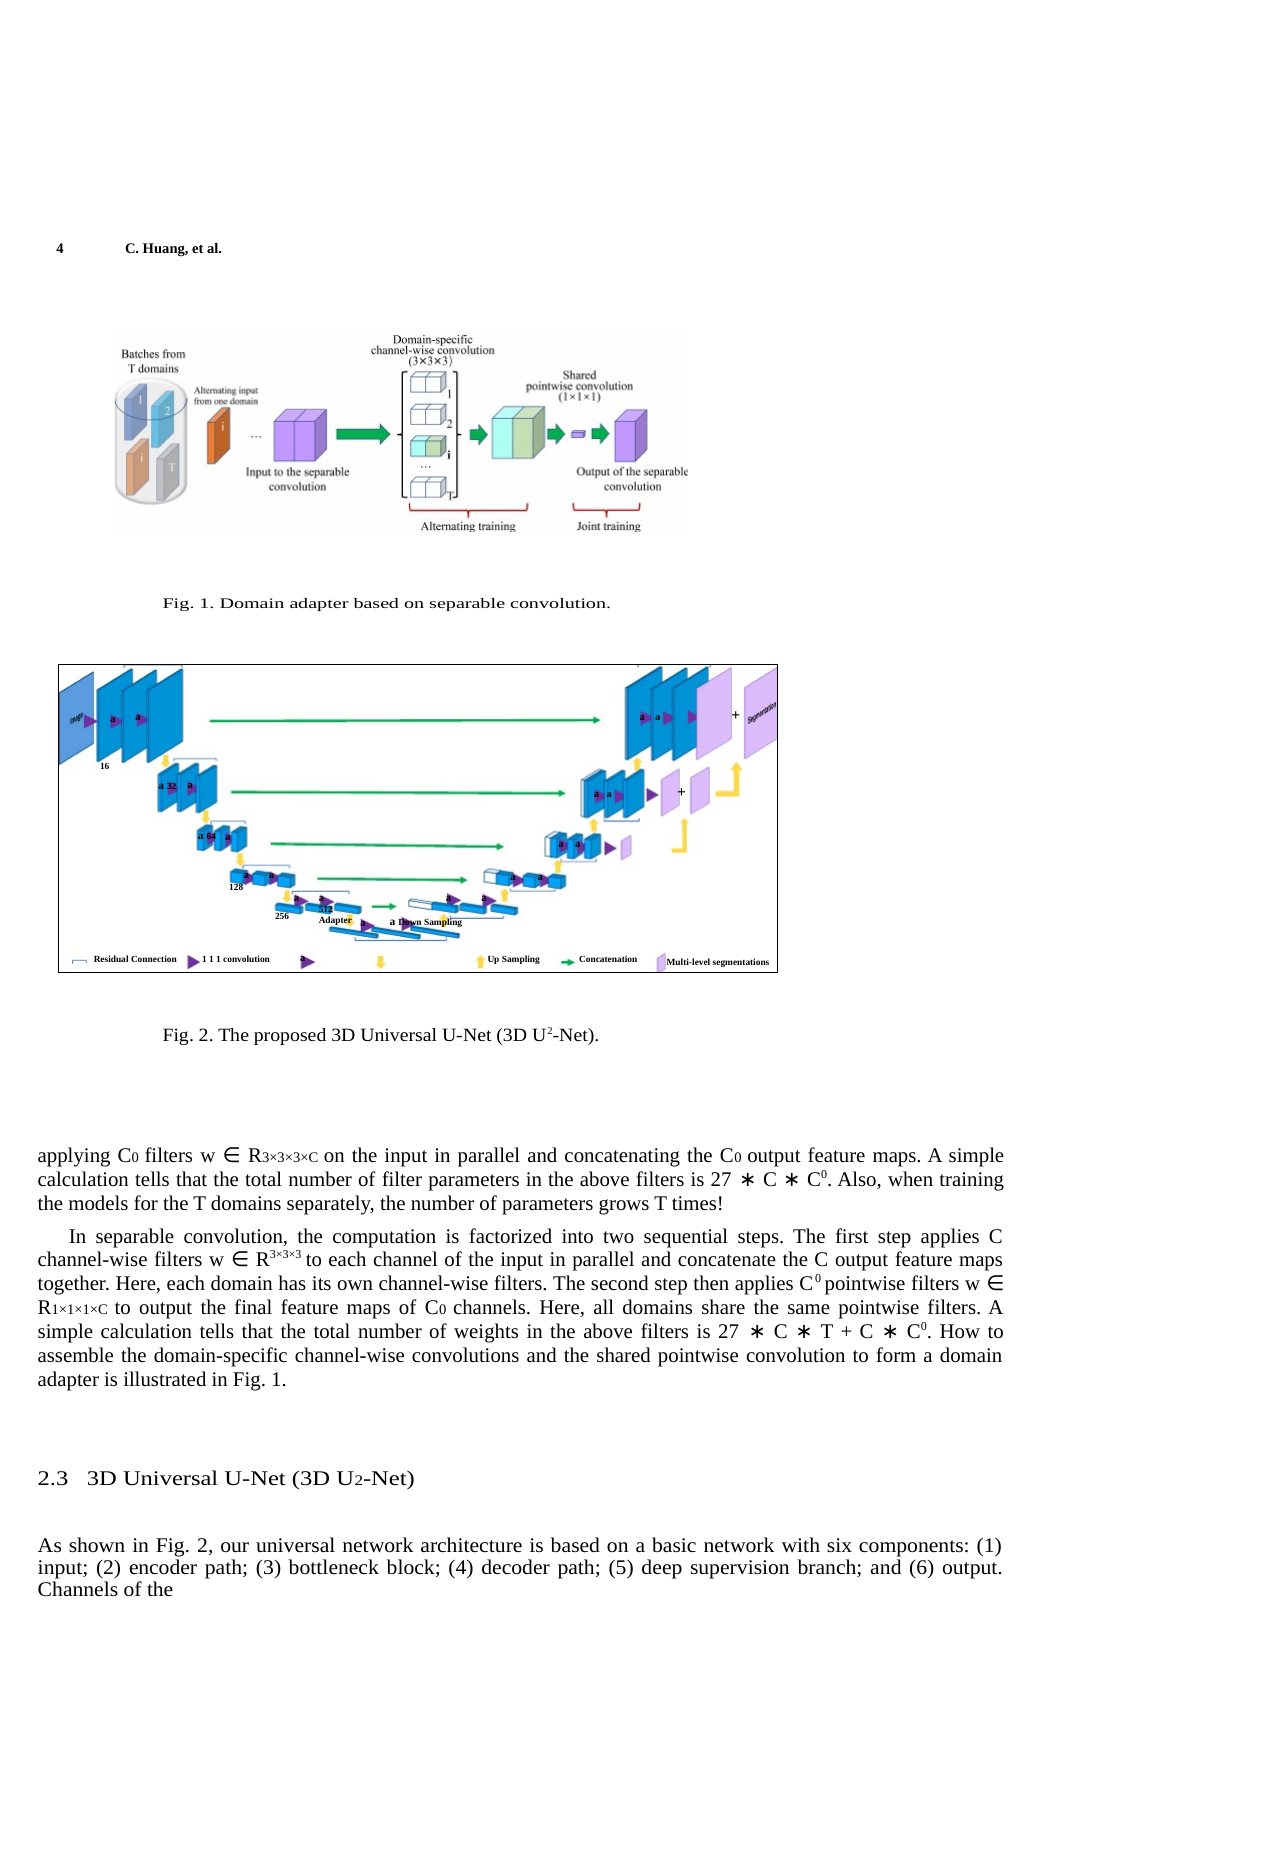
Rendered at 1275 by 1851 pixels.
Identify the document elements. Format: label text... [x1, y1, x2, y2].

text applying C0 filters w ∈ R3×3×3×C on the input in parallel and concatenating the C0 output feature maps. A simple calculation tells that the total number of filter parameters in the above filters is 27 ∗ C ∗ C0. Also, when training the models for the T domains separately, the number of parameters grows T times! [37, 1095, 1004, 1216]
text 2.3 3D Universal U-Net (3D U2-Net) [37, 1431, 687, 1490]
text Fig. 2. The proposed 3D Universal U-Net (3D U2-Net). [162, 1001, 877, 1045]
text In separable convolution, the computation is factorized into two sequential steps. The first step applies C channel-wise filters w ∈ R3×3×3 to each channel of the input in parallel and concatenate the C output feature maps together. Here, each domain has its own channel-wise filters. The second step then applies C0 pointwise filters w ∈ R1×1×1×C to output the final feature maps of C0 channels. Here, all domains share the same pointwise filters. A simple calculation tells that the total number of weights in the above filters is 27 ∗ C ∗ T + C ∗ C0. How to assemble the domain-specific channel-wise convolutions and the shared pointwise convolution to form a domain adapter is illustrated in Fig. 1. [37, 1224, 1004, 1391]
picture [114, 333, 688, 532]
picture [59, 665, 777, 972]
text Fig. 1. Domain adapter based on separable convolution. [162, 565, 879, 611]
text As shown in Fig. 2, our universal network architecture is based on a basic network with six components: (1) input; (2) encoder path; (3) bottleneck block; (4) decoder path; (5) deep supervision branch; and (6) output. Channels of the [37, 1513, 1004, 1601]
